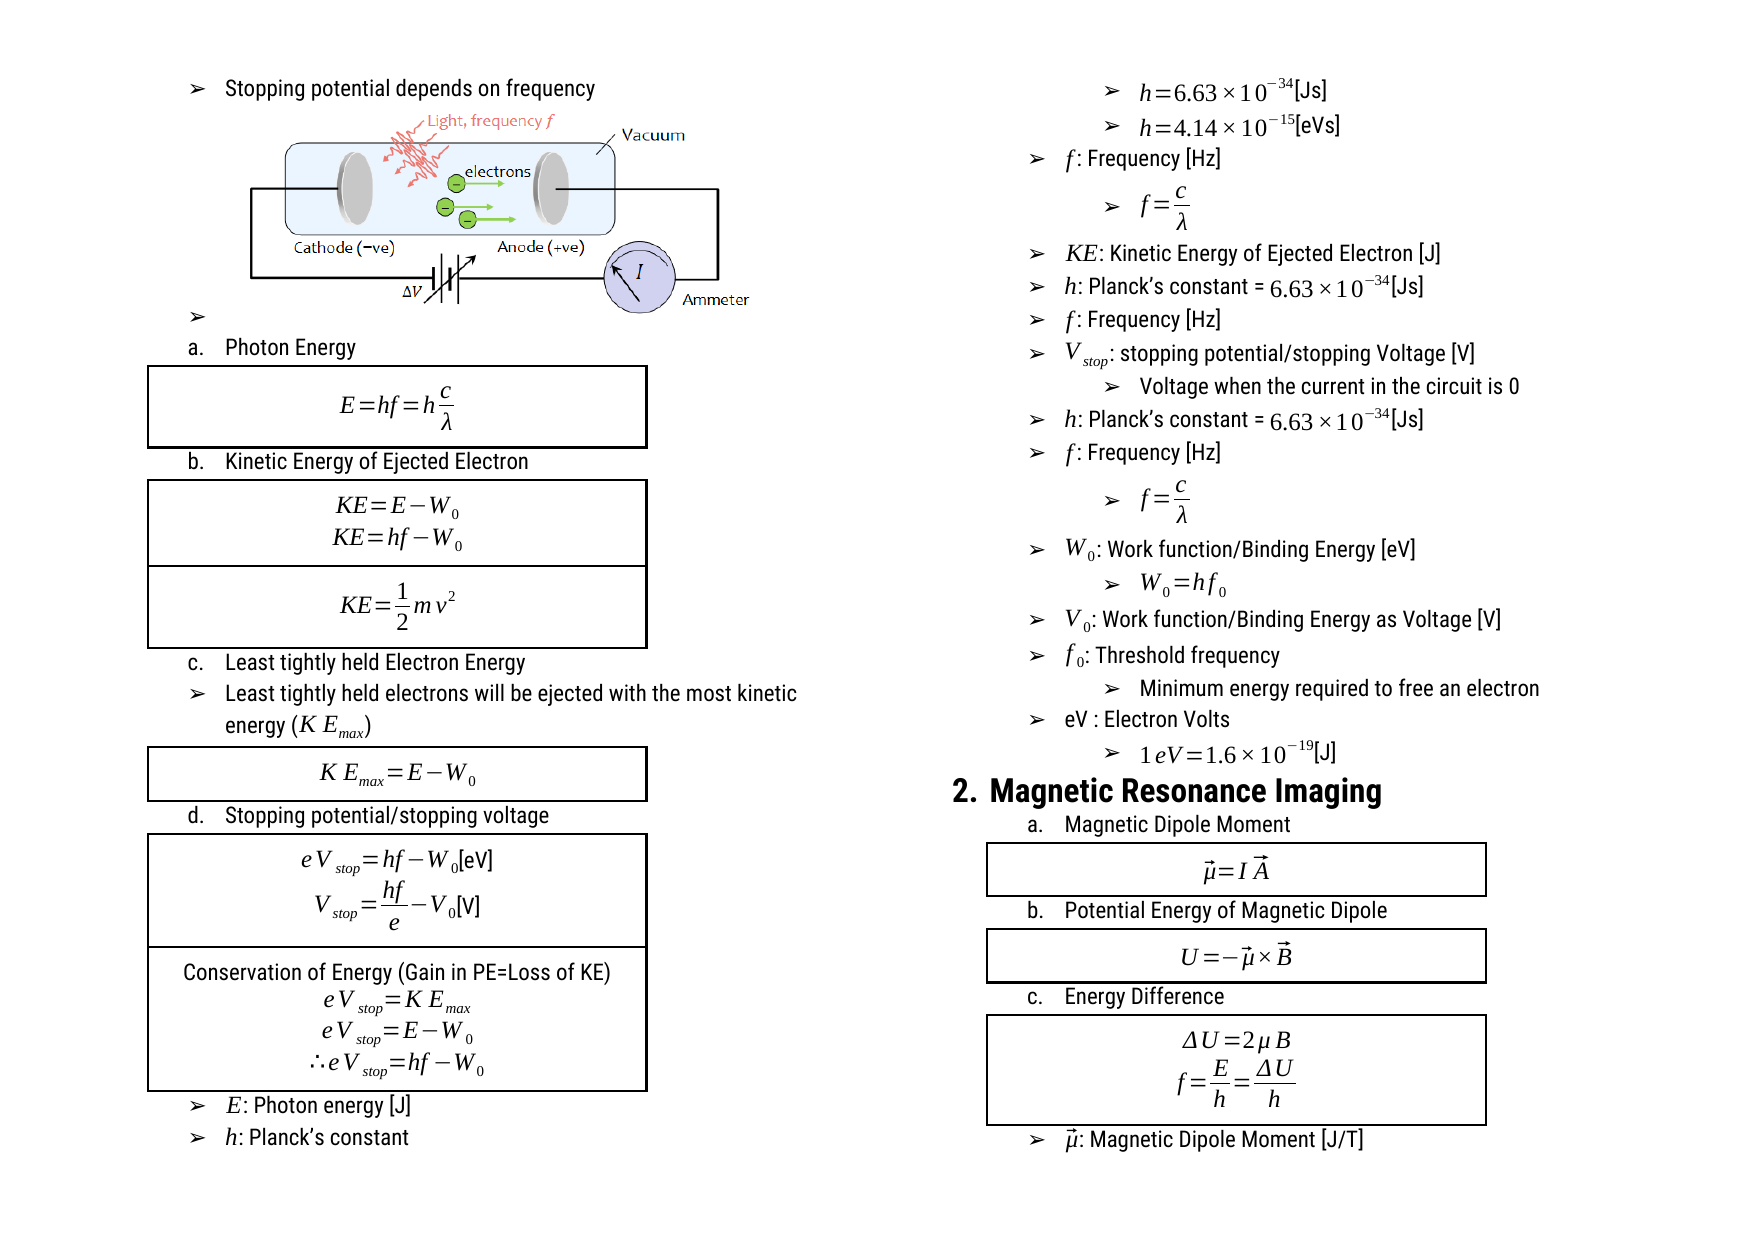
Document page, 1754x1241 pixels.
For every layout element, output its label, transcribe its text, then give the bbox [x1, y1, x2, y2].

list Potential Energy of Magnetic Dipole [1027, 897, 1679, 924]
table_header [988, 1016, 1485, 1124]
list : Photon energy [J] [187, 1092, 839, 1120]
list Voltage when the current in the circuit is 0 [1102, 373, 1679, 400]
list : Threshold frequency [1027, 639, 1679, 671]
list [eVs] [1102, 110, 1679, 141]
list : Frequency [Hz] [1027, 306, 1679, 334]
subtitle Magnetic Resonance Imaging [952, 772, 1679, 811]
table_header [149, 367, 645, 446]
list : Work function/Binding Energy as Voltage [V] [1027, 604, 1679, 636]
list Stopping potential depends on frequency [187, 75, 839, 102]
list Least tightly held electrons will be ejected with the most kinetic energy () [187, 680, 839, 742]
list : Planck’s constant = [Js] [1027, 404, 1679, 435]
list : Planck’s constant = [Js] [1027, 271, 1679, 302]
picture [225, 105, 770, 324]
list : Kinetic Energy of Ejected Electron [J] [1027, 240, 1679, 267]
list [J] [1102, 737, 1679, 768]
table_header [149, 481, 645, 565]
list Photon Energy [187, 334, 839, 361]
list : Frequency [Hz] [1027, 439, 1679, 467]
list : stopping potential/stopping Voltage [V] [1027, 338, 1679, 369]
list Magnetic Dipole Moment [1027, 811, 1679, 838]
list Minimum energy required to free an electron [1102, 675, 1679, 702]
table_header [eV] [V] [149, 835, 645, 946]
list : Magnetic Dipole Moment [J/T] [1027, 1126, 1679, 1153]
list : Frequency [Hz] [1027, 145, 1679, 173]
list Energy Difference [1027, 983, 1679, 1010]
table_cell Conservation of Energy (Gain in PE=Loss of KE) [149, 948, 645, 1090]
list eV : Electron Volts [1027, 706, 1679, 733]
list : Planck’s constant [187, 1124, 839, 1151]
list Stopping potential/stopping voltage [187, 802, 839, 829]
table_header [988, 844, 1485, 895]
list [Js] [1102, 75, 1679, 106]
list : Work function/Binding Energy [eV] [1027, 534, 1679, 565]
table_cell [149, 567, 645, 647]
table_header [149, 748, 645, 800]
list Kinetic Energy of Ejected Electron [187, 448, 839, 475]
table_header [988, 930, 1485, 981]
list Least tightly held Electron Energy [187, 649, 839, 676]
